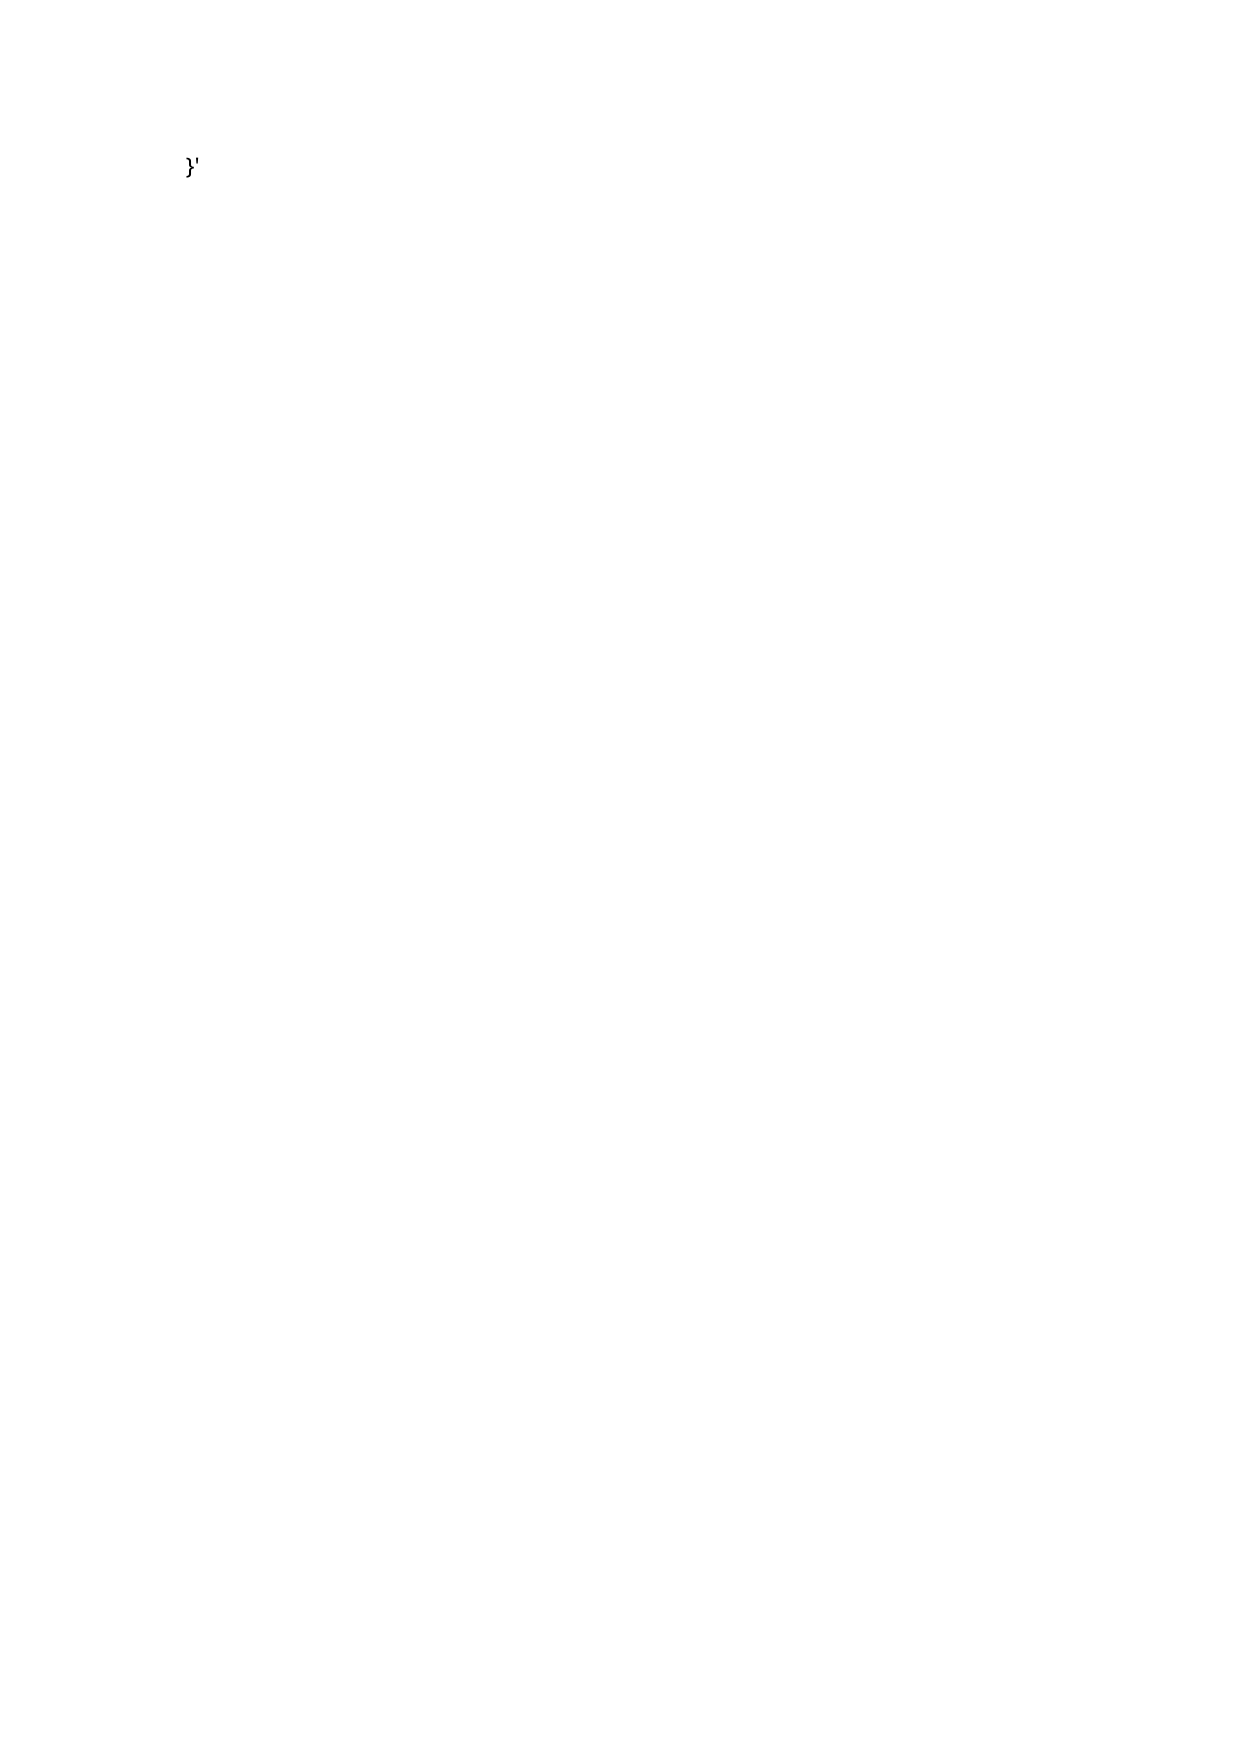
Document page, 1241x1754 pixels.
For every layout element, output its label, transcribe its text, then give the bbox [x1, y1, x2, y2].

text }' [150, 150, 1090, 181]
